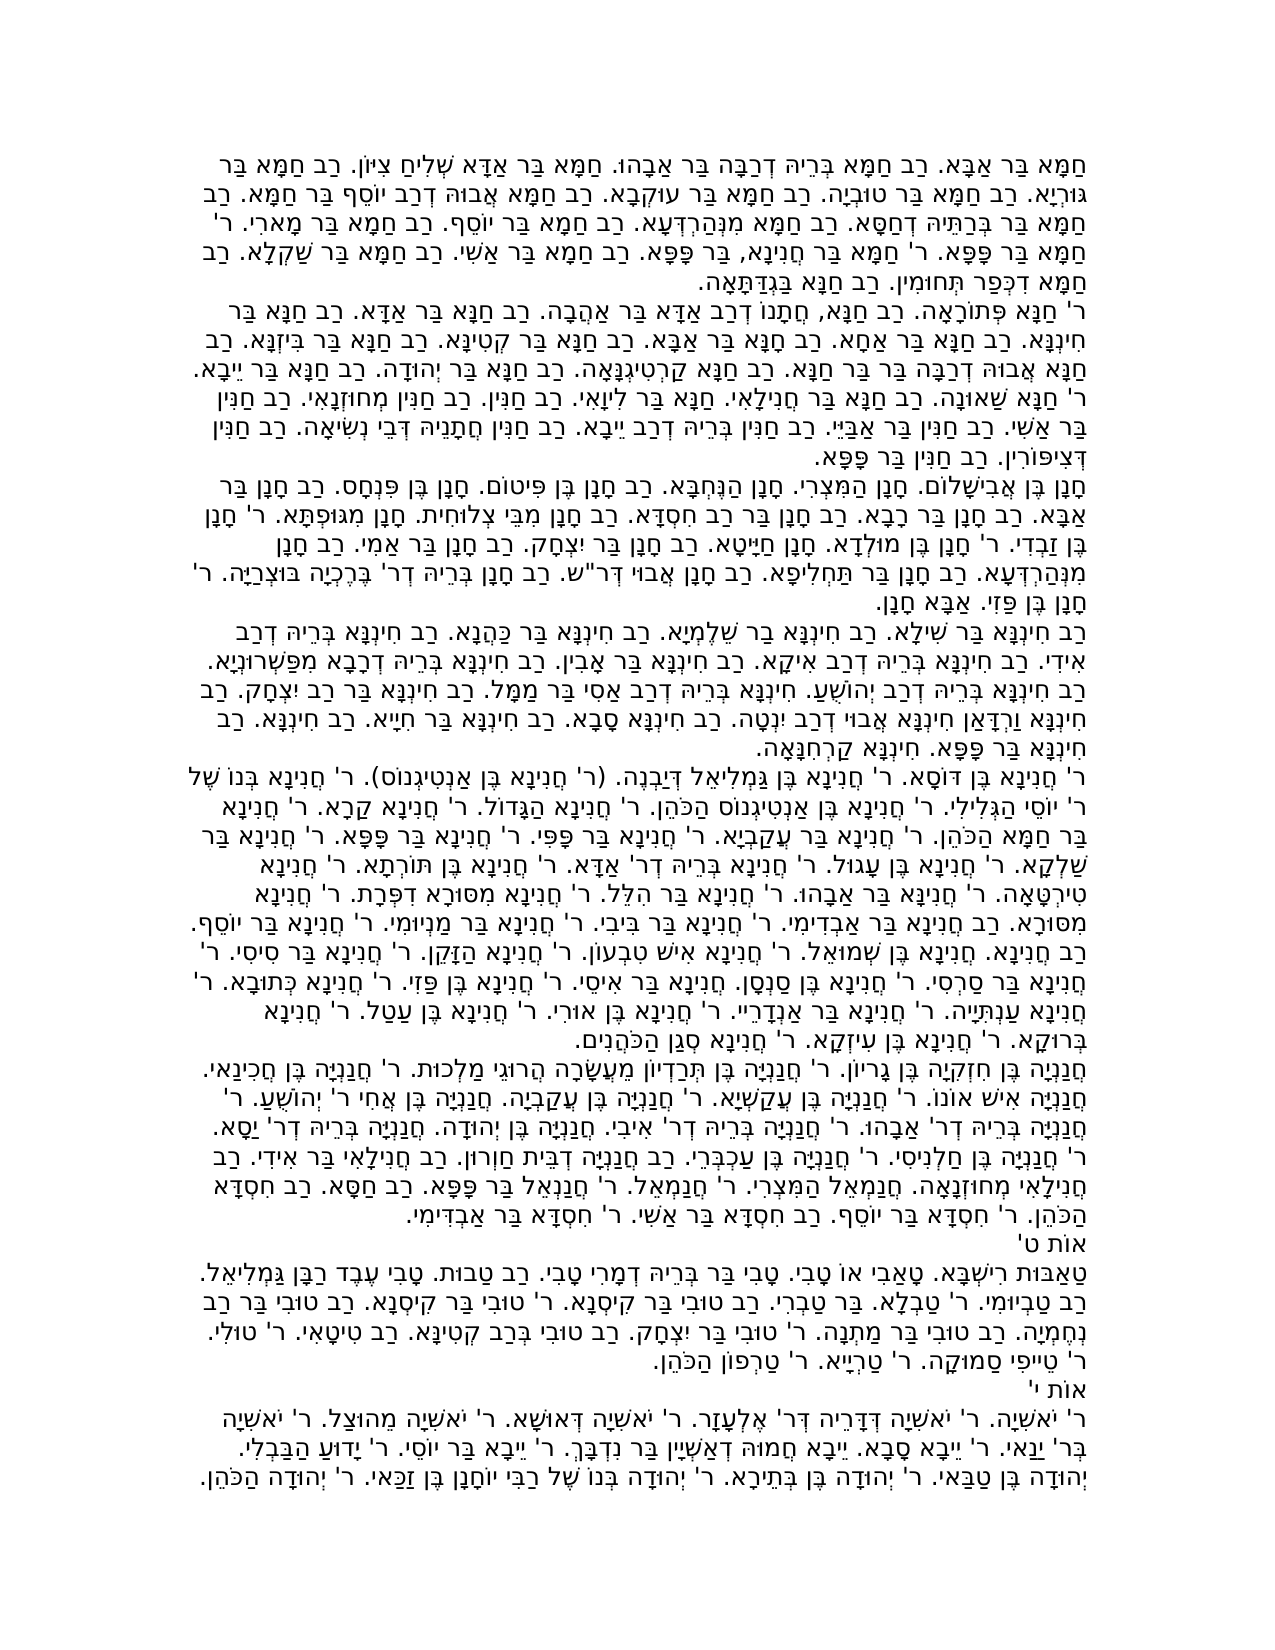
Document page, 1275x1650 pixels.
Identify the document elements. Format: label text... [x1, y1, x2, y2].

text אוֹת י' [187, 1375, 1087, 1404]
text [187, 150, 1087, 296]
text רַב חִינְנָּא בַּר שִׁילָא. רַב חִינְנָּא בַר שֵׁלֶמְיָא. רַב חִינְנָּא בַּר כַּהֲנָא. רַב חִינְנָּא בְּרֵיהּ דְרַב אִידִי. רַב חִינְנָּא בְּרֵיהּ דְרַב אִיקָא. רַב חִינְנָּא בַּר אָבִין. רַב חִינְנָּא בְּרֵיהּ דְרָבָא מִפַּשְׁרוּנְיָא. רַב חִינְנָּא בְּרֵיהּ דְרַב יְהוֹשֻׁעַ. חִינְנָּא בְּרֵיהּ דְרַב אַסִי בַּר מַמָּל. רַב חִינְנָּא בַּר רַב יִצְחָק. רַב חִינְנָּא וַרְדָּאַן חִינְנָּא אֲבוּי דְרַב יִנְטָה. רַב חִינְנָּא סָבָא. רַב חִינְנָּא בַּר חִיָיא. רַב חִינְנָּא. רַב חִינְנָּא בַּר פָּפָּא. חִינְנָּא קַרְחִנָּאָה. [187, 617, 1087, 762]
text ר' חַנָּא פְּתוֹרָאָה. רַב חַנָּא, חֲתָנוֹ דְרַב אַדָּא בַּר אַהֲבָה. רַב חַנָּא בַּר אַדָּא. רַב חַנָּא בַּר חִינְנָּא. רַב חַנָּא בַּר אַחָא. רַב חָנָּא בַּר אַבָּא. רַב חַנָּא בַּר קְטִינָּא. רַב חַנָּא בַּר בִּיזְנָּא. רַב חַנָּא אֲבוּהּ דְרַבָּה בַּר בַּר חַנָּא. רַב חַנָּא קַרְטִיגְנָּאָה. רַב חַנָּא בַּר יְהוּדָה. רַב חַנָּא בַּר יֵיבָא. ר' חַנָּא שַׁאוּנָה. רַב חַנָּא בַּר חֲנִילָאִי. חַנָּא בַּר לִיוָאִי. רַב חַנִּין. רַב חַנִּין מְחוּזְנָאִי. רַב חַנִּין בַּר אַשִׁי. רַב חַנִּין בַּר אַבַּיֵּי. רַב חַנִּין בְּרֵיהּ דְרַב יֵיבָא. רַב חַנִּין חֲתָנֵיהּ דְּבֵי נְשִׂיאָה. רַב חַנִּין דְּצִיפּוֹרִין. רַב חַנִּין בַּר פָּפָּא. [187, 296, 1087, 471]
text ר' יֹאשִׁיָה. ר' יֹאשִׁיָה דְּדָּרֵיה דְּר' אֶלְעָזָר. ר' יֹאשִׁיָה דְּאוּשָׁא. ר' יֹאשִׁיָה מֵהוּצַל. ר' יֹאשִׁיָה בְּר' יַנַאי. ר' יֵיבָא סָבָא. יֵיבָא חֲמוּהּ דְאַשְׁיָין בַּר נִדְבָּךְ. ר' יֵיבָא בַּר יוֹסֵי. ר' יָדוּעַ הַבַּבְלִי. [187, 1404, 1087, 1462]
text חָנָן בֶּן אֲבִישָׁלוֹם. חָנָן הַמִּצְרִי. חָנָן הַנֶּחְבָּא. רַב חָנָן בֶּן פִּיטוֹם. חָנָן בֶּן פִּנְחָס. רַב חָנָן בַּר אַבָּא. רַב חָנָן בַּר רָבָא. רַב חָנָן בַּר רַב חִסְדָּא. רַב חָנָן מִבֵּי צְלוּחִית. חָנָן מִגּוּפְתָּא. ר' חָנָן בֶּן זַבְדִי. ר' חָנָן בֶּן מוּלְדָא. חָנָן חַיָּיטָא. רַב חָנָן בַּר יִצְחָק. רַב חָנָן בַּר אַמִי. רַב חָנָן מִנְּהַרְדְּעָא. רַב חָנָן בַּר תַּחְלִיפָא. רַב חָנָן אֲבוּי דְּר"ש. רַב חָנָן בְּרֵיהּ דְר' בֶּרֶכְיָה בּוּצְרַיָּה. ר' חָנָן בֶּן פַּזִי. אַבָּא חָנָן. [187, 471, 1087, 617]
text ר' חֲנִינָא בֶּן דּוֹסָא. ר' חֲנִינָא בֶּן גַּמְלִיאֵל דְּיַבְנֶה. (ר' חֲנִינָא בֶּן אַנְטִיגְנוֹס). ר' חֲנִינָא בְּנוֹ שֶׁל ר' יוֹסֵי הַגְּלִילִי. ר' חֲנִינָא בֶּן אַנְטִיגְנוֹס הַכֹּהֵן. ר' חֲנִינָא הַגָּדוֹל. ר' חֲנִינָא קַרָא. ר' חֲנִינָא בַּר חַמָּא הַכֹּהֵן. ר' חֲנִינָא בַּר עֲקַבְיָא. ר' חֲנִינָא בַּר פָּפִּי. ר' חֲנִינָא בַּר פָּפָּא. ר' חֲנִינָא בַּר שַׁלְקָא. ר' חֲנִינָא בֶּן עָגוּל. ר' חֲנִינָא בְּרֵיהּ דְר' אַדָּא. ר' חֲנִינָא בֶּן תּוֹרְתָא. ר' חֲנִינָא טִירְטָּאָה. ר' חֲנִינָּא בַּר אַבָהוּ. ר' חֲנִינָא בַּר הִלֵּל. ר' חֲנִינָא מִסּוּרָא דִפְּרָת. ר' חֲנִינָא מִסּוּרָא. רַב חֲנִינָא בַּר אַבְדִימִי. ר' חֲנִינָא בַּר בִּיבִי. ר' חֲנִינָא בַּר מַנְיוּמִי. ר' חֲנִינָא בַּר יוֹסֵף. רַב חֲנִינָא. חֲנִינָא בֶּן שְׁמוּאֵל. ר' חֲנִינָא אִישׁ טִבְעוֹן. ר' חֲנִינָא הַזָּקֵן. ר' חֲנִינָא בַּר סִיסִי. ר' חֲנִינָא בַּר סַרְסִי. ר' חֲנִינָא בֶּן סַנְסָן. חֲנִינָא בַּר אִיסֵי. ר' חֲנִינָא בֶּן פַּזִי. ר' חֲנִינָא כְּתוּבָא. ר' חֲנִינָא עַנְתִּיָיה. ר' חֲנִינָא בַּר אַנְדָרֵיי. ר' חֲנִינָא בֶּן אוּרִי. ר' חֲנִינָא בֶּן עַטַל. ר' חֲנִינָא בְּרוּקָא. ר' חֲנִינָא בֶּן עִיזְקָא. ר' חֲנִינָא סְגַן הַכֹּהֲנִים. [187, 762, 1087, 1054]
text טַאַבּוּת רִישְׁבָּא. טָאַבִי אוֹ טָבִי. טָבִי בַּר בְּרֵיהּ דְמָרִי טָבִי. רַב טַבוּת. טָבִי עֶבֶד רַבָּן גַּמְלִיאֵל. רַב טַבְיוּמִי. ר' טַבְלָא. בַּר טַבְרִי. רַב טוּבִי בַּר קִיסְנָא. ר' טוּבִי בַּר קִיסְנָא. רַב טוּבִי בַּר רַב נְחֶמְיָה. רַב טוּבִי בַּר מַתְנָה. ר' טוּבִי בַּר יִצְחָק. רַב טוּבִי בְּרַב קְטִינָּא. רַב טִיטָאִי. ר' טוּלִי. ר' טֵייפִי סַמוּקָה. ר' טַרְיָיא. ר' טַרְפוֹן הַכֹּהֵן. [187, 1258, 1087, 1375]
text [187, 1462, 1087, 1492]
text חֲנַנְיָה בֶּן חִזְקִיָה בֶּן גָריוֹן. ר' חֲנַנְיָּה בֶּן תְּרַדְיוֹן מֵעֲשָׂרָה הֲרוּגֵי מַלְכוּת. ר' חֲנַנְיָּה בֶּן חֲכִינַאי. חֲנַנְיָּה אִישׁ אוֹנוֹ. ר' חֲנַנְיָּה בֶּן עֲקַשְׁיָא. ר' חֲנַנְיָּה בֶּן עֲקַבְיָה. חֲנַנְיָּה בֶּן אֲחִי ר' יְהוֹשֻׁעַ. ר' חֲנַנְיָּה בְּרֵיהּ דְר' אַבָהוּ. ר' חֲנַנְיָּה בְּרֵיהּ דְר' אִיבִי. חֲנַנְיָּה בֶּן יְהוּדָה. חֲנַנְיָּה בְּרֵיהּ דְר' יַסָא. ר' חֲנַנְיָּה בֶּן חַלְנִיסִי. ר' חֲנַנְיָּה בֶּן עַכְבְּרֵי. רַב חֲנַנְיָּה דְבֵּית חַוְרוּן. רַב חֲנִילָאִי בַּר אִידִי. רַב חֲנִילָאִי מְחוּזְנָאָה. חֲנַמְאֵל הַמִּצְרִי. ר' חֲנַמְאֵל. ר' חֲנַנְאֵל בַּר פָּפָּא. רַב חַסָּא. רַב חִסְדָּא הַכֹּהֵן. ר' חִסְדָּא בַּר יוֹסֵף. רַב חִסְדָּא בַּר אַשִׁי. ר' חִסְדָּא בַּר אַבְדִּימִי. [187, 1054, 1087, 1229]
text אוֹת ט' [187, 1229, 1087, 1258]
